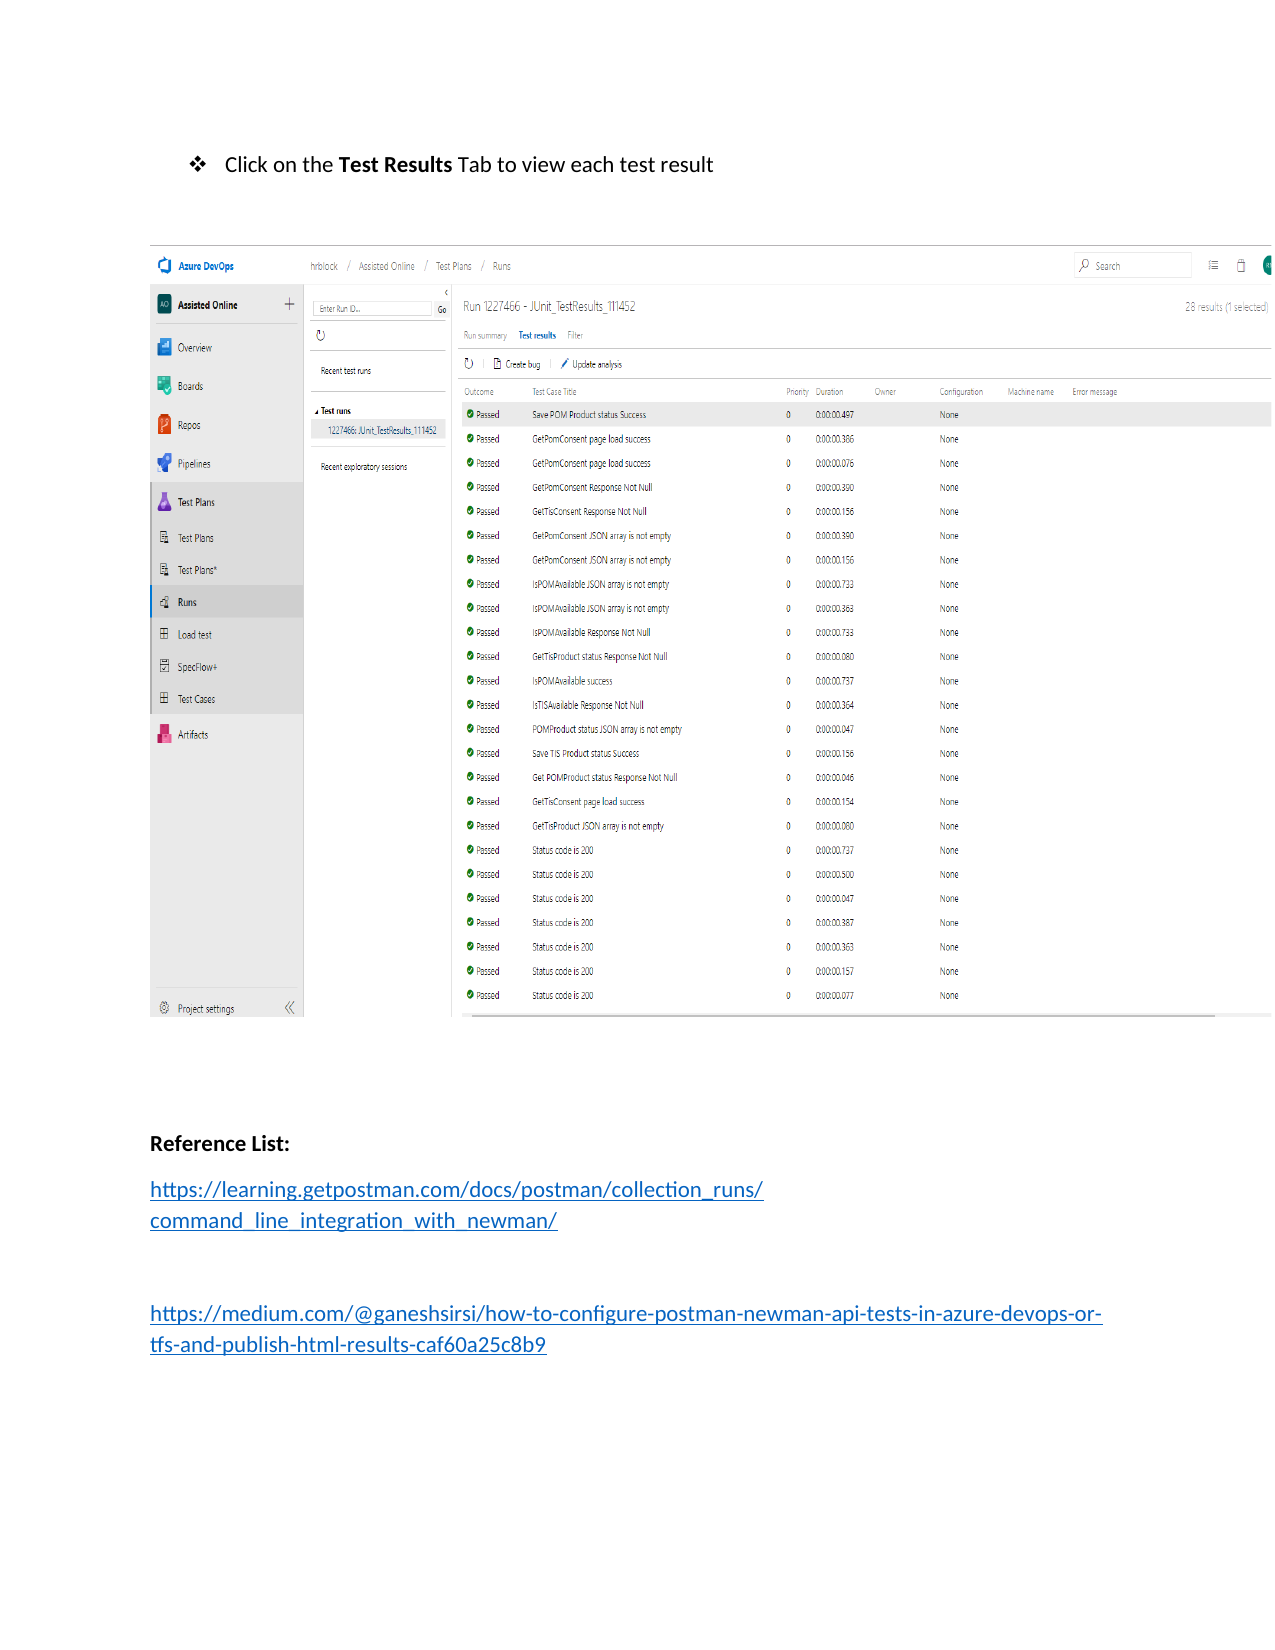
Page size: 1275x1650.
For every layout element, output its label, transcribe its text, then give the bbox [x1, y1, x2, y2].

text https://learning.getpostman.com/docs/postman/collection_runs/command_line_integration_with_newman/ [150, 1176, 1125, 1234]
text Reference List: [150, 1129, 1125, 1157]
list Click on the Test Results Tab to view each test result [187, 150, 1125, 178]
picture [150, 243, 1272, 1017]
text https://medium.com/@ganeshsirsi/how-to-configure-postman-newman-api-tests-in-azure-devops-or-tfs-and-publish-html-results-caf60a25c8b9 [150, 1299, 1125, 1358]
